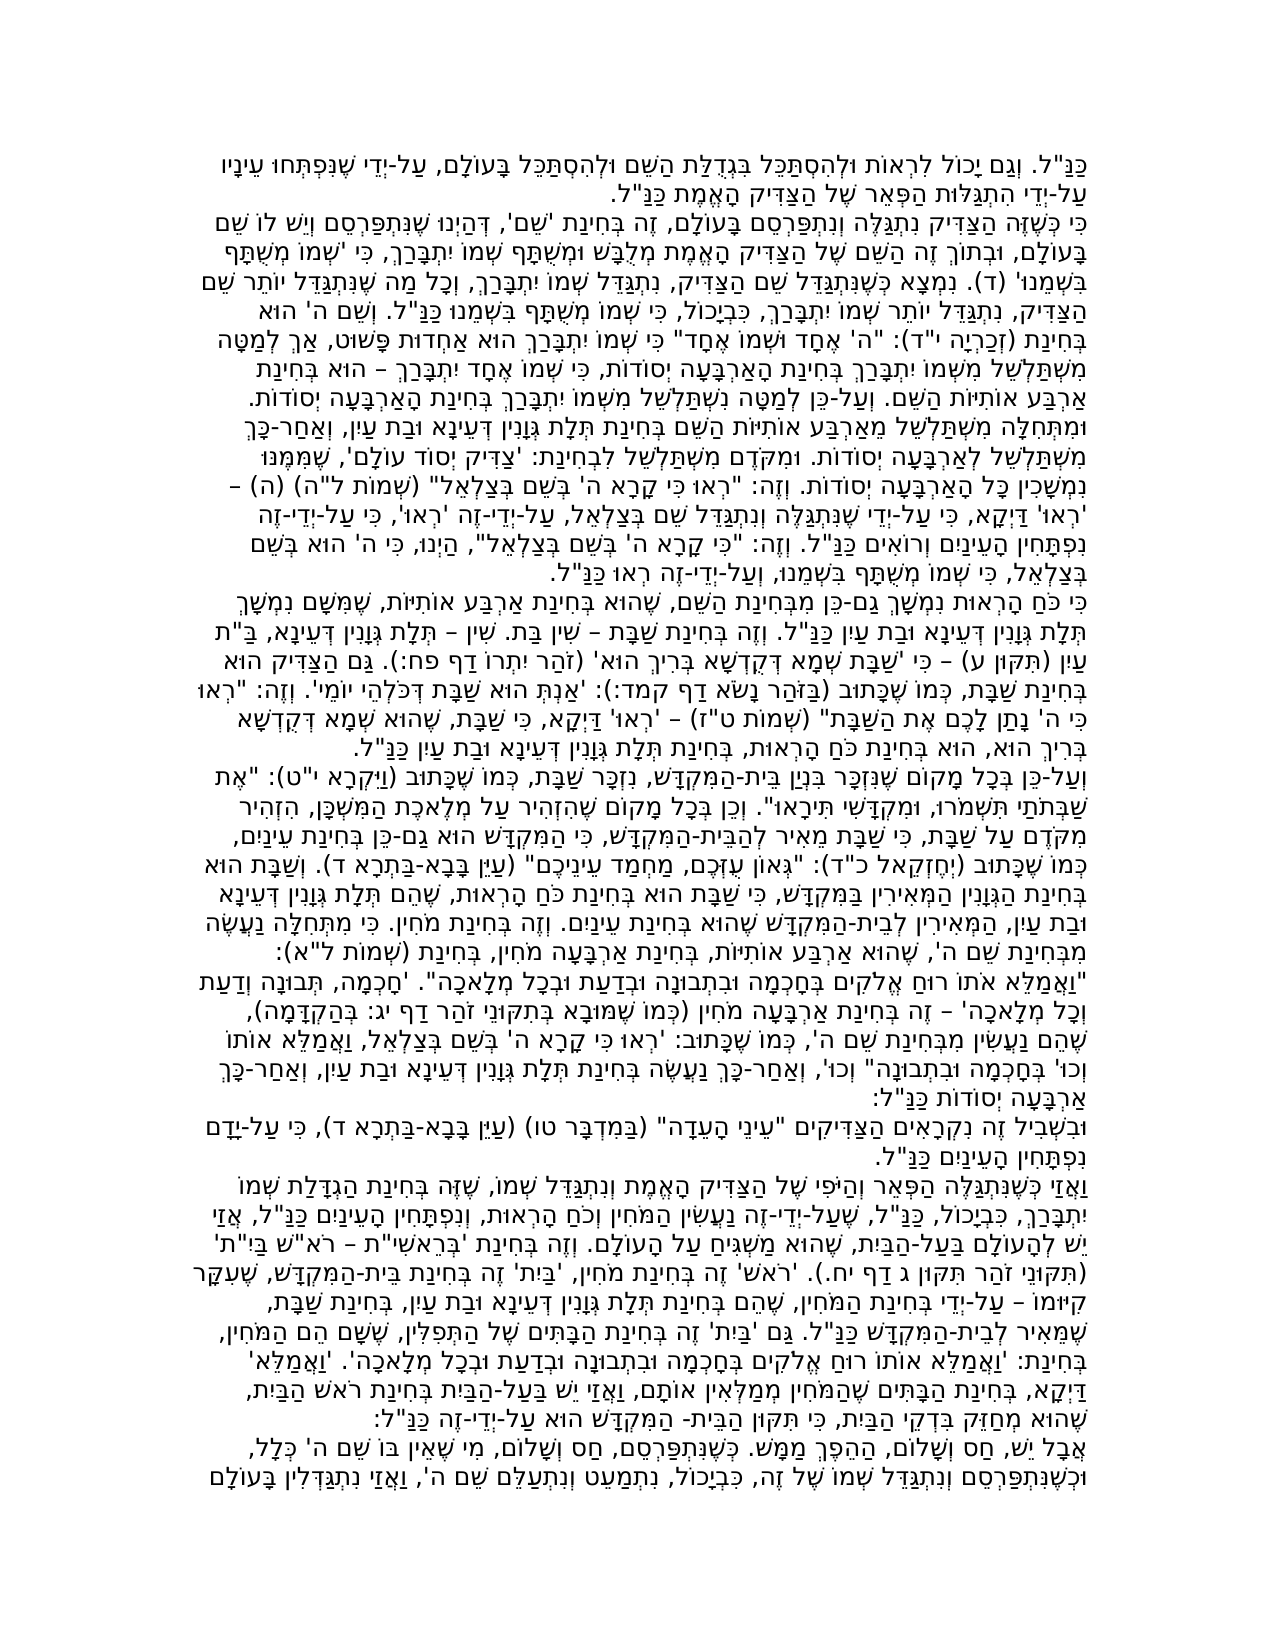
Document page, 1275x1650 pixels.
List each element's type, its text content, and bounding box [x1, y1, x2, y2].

text כִּי כֹּחַ הָרְאוּת נִמְשָׁךְ גַם-כֵּן מִבְּחִינַת הַשֵּׁם, שֶׁהוּא בְּחִינַת אַרְבַּע אוֹתִיּוֹת, שֶׁמִּשָּׁם נִמְשָׁךְ תְּלָת גְּוָנִין דְּעֵינָא וּבַת עַיִן כַּנַּ"ל. וְזֶה בְּחִינַת שַׁבָּת – שִׁין בַּת. שִׁין – תְּלָת גְּוָנִין דְּעֵינָא, בַּ"ת עַיִן (תִּקּוּן ע) – כִּי 'שַׁבָּת שְׁמָא דְּקֻדְשָׁא בְּרִיךְ הוּא' (זֹהַר יִתְרוֹ דַף פח:). גַּם הַצַּדִּיק הוּא בְּחִינַת שַׁבָּת, כְּמוֹ שֶׁכָּתוּב (בַּזֹּהַר נָשֹׂא דַף קמד:): 'אַנְתְּ הוּא שַׁבָּת דְּכֹּלְהֵי יוֹמֵי'. וְזֶה: "רְאוּ כִּי ה' נָתַן לָכֶם אֶת הַשַּׁבָּת" (שְׁמוֹת ט"ז) – 'רְאוּ' דַּיְקָא, כִּי שַׁבָּת, שֶׁהוּא שְׁמָא דְּקֻדְשָׁא בְּרִיךְ הוּא, הוּא בְּחִינַת כֹּחַ הָרְאוּת, בְּחִינַת תְּלָת גְּוָנִין דְּעֵינָא וּבַת עַיִן כַּנַּ"ל. [187, 587, 1087, 762]
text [187, 150, 1087, 208]
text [187, 1433, 1087, 1492]
text כִּי כְּשֶׁזֶּה הַצַּדִּיק נִתְגַּלֶּה וְנִתְפַּרְסֵם בָּעוֹלָם, זֶה בְּחִינַת 'שֵׁם', דְּהַיְנוּ שֶׁנִּתְפַּרְסֵם וְיֵשׁ לוֹ שֵׁם בָּעוֹלָם, וּבְתוֹךְ זֶה הַשֵּׁם שֶׁל הַצַּדִּיק הָאֱמֶת מְלֻבָּשׁ וּמְשֻׁתָּף שְׁמוֹ יִתְבָּרַךְ, כִּי 'שְׁמוֹ מְשֻׁתָּף בִּשְׁמֵנוּ' (ד). נִמְצָא כְּשֶׁנִּתְגַּדֵּל שֵׁם הַצַּדִּיק, נִתְגַּדֵּל שְׁמוֹ יִתְבָּרַךְ, וְכָל מַה שֶּׁנִּתְגַּדֵּל יוֹתֵר שֵׁם הַצַּדִּיק, נִתְגַּדֵּל יוֹתֵר שְׁמוֹ יִתְבָּרַךְ, כִּבְיָכוֹל, כִּי שְׁמוֹ מְשֻׁתָּף בִּשְׁמֵנוּ כַּנַּ"ל. וְשֵׁם ה' הוּא בְּחִינַת (זְכַרְיָה י"ד): "ה' אֶחָד וּשְׁמוֹ אֶחָד" כִּי שְׁמוֹ יִתְבָּרַךְ הוּא אַחְדוּת פָּשׁוּט, אַךְ לְמַטָּה מִשְׁתַּלְשֵׁל מִשְּׁמוֹ יִתְבָּרַךְ בְּחִינַת הָאַרְבָּעָה יְסוֹדוֹת, כִּי שְׁמוֹ אֶחָד יִתְבָּרַךְ – הוּא בְּחִינַת אַרְבַּע אוֹתִיּוֹת הַשֵּׁם. וְעַל-כֵּן לְמַטָּה נִשְׁתַּלְשֵׁל מִשְּׁמוֹ יִתְבָּרַךְ בְּחִינַת הָאַרְבָּעָה יְסוֹדוֹת. וּמִתְּחִלָּה מִשְׁתַּלְשֵׁל מֵאַרְבַּע אוֹתִיּוֹת הַשֵּׁם בְּחִינַת תְּלָת גְּוָנִין דְּעֵינָא וּבַת עַיִן, וְאַחַר-כָּךְ מִשְׁתַּלְשֵׁל לְאַרְבָּעָה יְסוֹדוֹת. וּמִקֹּדֶם מִשְׁתַּלְשֵׁל לִבְחִינַת: 'צַדִּיק יְסוֹד עוֹלָם', שֶׁמִּמֶּנּוּ נִמְשָׁכִין כָּל הָאַרְבָּעָה יְסוֹדוֹת. וְזֶה: "רְאוּ כִּי קָרָא ה' בְּשֵׁם בְּצַלְאֵל" (שְׁמוֹת ל"ה) (ה) – 'רְאוּ' דַּיְקָא, כִּי עַל-יְדֵי שֶׁנִּתְגַּלֶּה וְנִתְגַּדֵּל שֵׁם בְּצַלְאֵל, עַל-יְדֵי-זֶה 'רְאוּ', כִּי עַל-יְדֵי-זֶה נִפְתָּחִין הָעֵינַיִם וְרוֹאִים כַּנַּ"ל. וְזֶה: "כִּי קָרָא ה' בְּשֵׁם בְּצַלְאֵל", הַיְנוּ, כִּי ה' הוּא בְּשֵׁם בְּצַלְאֵל, כִּי שְׁמוֹ מְשֻׁתָּף בִּשְׁמֵנוּ, וְעַל-יְדֵי-זֶה רְאוּ כַּנַּ"ל. [187, 208, 1087, 587]
text וּבִשְׁבִיל זֶה נִקְרָאִים הַצַּדִּיקִים "עֵינֵי הָעֵדָה" (בַּמִדְבָּר טו) (עַיֵּן בָּבָא-בַּתְרָא ד), כִּי עַל-יָדָם נִפְתָּחִין הָעֵינַיִם כַּנַּ"ל. [187, 1112, 1087, 1171]
text וְעַל-כֵּן בְּכָל מָקוֹם שֶׁנִּזְכָּר בִּנְיַן בֵּית-הַמִּקְדָּשׁ, נִזְכָּר שַׁבָּת, כְּמוֹ שֶׁכָּתוּב (וַיִּקְרָא י"ט): "אֶת שַׁבְּתֹתַי תִּשְׁמֹרוּ, וּמִקְדָּשִׁי תִּירָאוּ". וְכֵן בְּכָל מָקוֹם שֶׁהִזְהִיר עַל מְלֶאכֶת הַמִּשְׁכָּן, הִזְהִיר מִקֹּדֶם עַל שַׁבָּת, כִּי שַׁבָּת מֵאִיר לְהַבֵּית-הַמִּקְדָּשׁ, כִּי הַמִּקְדָּשׁ הוּא גַם-כֵּן בְּחִינַת עֵינַיִם, כְּמוֹ שֶׁכָּתוּב (יְחֶזְקֵאל כ"ד): "גְּאוֹן עֻזְּכֶם, מַחְמַד עֵינֵיכֶם" (עַיֵּן בָּבָא-בַּתְרָא ד). וְשַׁבָּת הוּא בְּחִינַת הַגְּוָנִין הַמְּאִירִין בַּמִּקְדָּשׁ, כִּי שַׁבָּת הוּא בְּחִינַת כֹּחַ הָרְאוּת, שֶׁהֵם תְּלָת גְּוָנִין דְּעֵינָא וּבַת עַיִן, הַמְּאִירִין לְבֵית-הַמִּקְדָּשׁ שֶׁהוּא בְּחִינַת עֵינַיִם. וְזֶה בְּחִינַת מֹחִין. כִּי מִתְּחִלָּה נַעֲשֶׂה מִבְּחִינַת שֵׁם ה', שֶׁהוּא אַרְבַּע אוֹתִיּוֹת, בְּחִינַת אַרְבָּעָה מֹחִין, בְּחִינַת (שְׁמוֹת ל"א): "וַאֲמַלֵּא אֹתוֹ רוּחַ אֱלֹקִים בְּחָכְמָה וּבִתְבוּנָה וּבְדַעַת וּבְכָל מְלָאכָה". 'חָכְמָה, תְּבוּנָה וְדַעַת וְכָל מְלָאכָה' – זֶה בְּחִינַת אַרְבָּעָה מֹחִין (כְּמוֹ שֶׁמּוּבָא בְּתִקּוּנֵי זֹהַר דַף יג: בְּהַקְדָּמָה), שֶׁהֵם נַעֲשִׂין מִבְּחִינַת שֵׁם ה', כְּמוֹ שֶׁכָּתוּב: 'רְאוּ כִּי קָרָא ה' בְּשֵׁם בְּצַלְאֵל, וַאֲמַלֵּא אוֹתוֹ וְכוּ' בְּחָכְמָה וּבִתְבוּנָה" וְכוּ', וְאַחַר-כָּךְ נַעֲשֶׂה בְּחִינַת תְּלָת גְּוָנִין דְּעֵינָא וּבַת עַיִן, וְאַחַר-כָּךְ אַרְבָּעָה יְסוֹדוֹת כַּנַּ"ל: [187, 762, 1087, 1112]
text וַאֲזַי כְּשֶׁנִּתְגַּלֶּה הַפְּאֵר וְהַיֹּפִי שֶׁל הַצַּדִּיק הָאֱמֶת וְנִתְגַּדֵּל שְׁמוֹ, שֶׁזֶּה בְּחִינַת הַגְדָּלַת שְׁמוֹ יִתְבָּרַךְ, כִּבְיָכוֹל, כַּנַּ"ל, שֶׁעַל-יְדֵי-זֶה נַעֲשִׂין הַמֹּחִין וְכֹחַ הָרְאוּת, וְנִפְתָּחִין הָעֵינַיִם כַּנַּ"ל, אֲזַי יֵשׁ לְהָעוֹלָם בַּעַל-הַבַּיִת, שֶׁהוּא מַשְׁגִּיחַ עַל הָעוֹלָם. וְזֶה בְּחִינַת 'בְּרֵאשִׁי"ת – רֹא"שׁ בַּיִ"ת' (תִּקּוּנֵי זֹהַר תִּקּוּן ג דַף יח.). 'רֹאשׁ' זֶה בְּחִינַת מֹחִין, 'בַּיִת' זֶה בְּחִינַת בֵּית-הַמִּקְדָּשׁ, שֶׁעִקָּר קִיּוּמוֹ – עַל-יְדֵי בְּחִינַת הַמֹּחִין, שֶׁהֵם בְּחִינַת תְּלָת גְּוָנִין דְּעֵינָא וּבַת עַיִן, בְּחִינַת שַׁבָּת, שֶׁמֵּאִיר לְבֵית-הַמִּקְדָּשׁ כַּנַּ"ל. גַּם 'בַּיִת' זֶה בְּחִינַת הַבָּתִּים שֶׁל הַתְּפִלִּין, שֶׁשָּׁם הֵם הַמֹּחִין, בְּחִינַת: 'וַאֲמַלֵּא אוֹתוֹ רוּחַ אֱלֹקִים בְּחָכְמָה וּבִתְבוּנָה וּבְדַעַת וּבְכָל מְלָאכָה'. 'וַאֲמַלֵּא' דַּיְקָא, בְּחִינַת הַבָּתִּים שֶׁהַמֹּחִין מְמַלְּאִין אוֹתָם, וַאֲזַי יֵשׁ בַּעַל-הַבַּיִת בְּחִינַת רֹאשׁ הַבַּיִת, שֶׁהוּא מְחַזֵּק בִּדְקֵי הַבַּיִת, כִּי תִּקּוּן הַבֵּית- הַמִּקְדָּשׁ הוּא עַל-יְדֵי-זֶה כַּנַּ"ל: [187, 1171, 1087, 1433]
